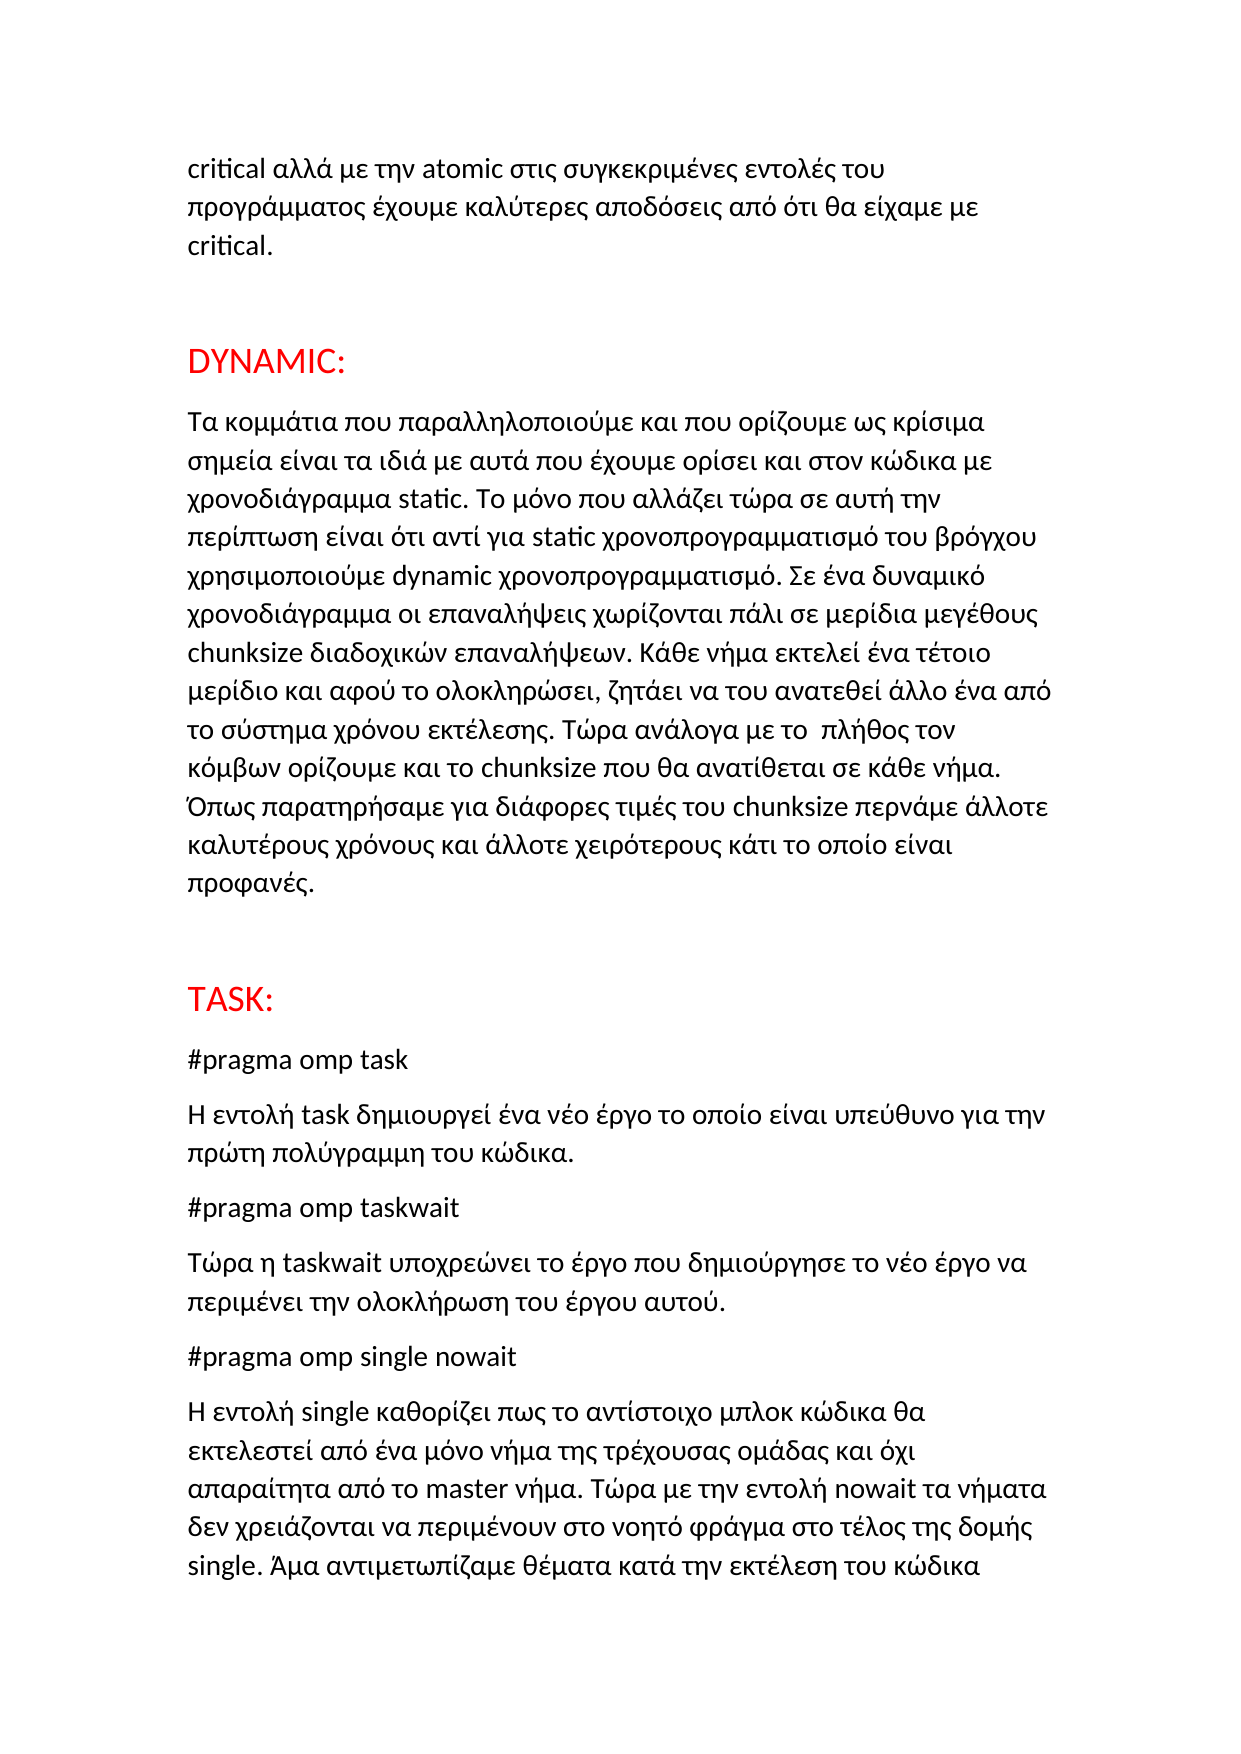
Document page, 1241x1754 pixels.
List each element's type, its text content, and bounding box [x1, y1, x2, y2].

text #pragma omp taskwait [187, 1189, 1053, 1225]
text DYNAMIC: [187, 337, 1053, 383]
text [187, 1393, 1053, 1583]
text #pragma omp single nowait [187, 1338, 1053, 1374]
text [187, 150, 1053, 262]
text Η εντολή task δημιουργεί ένα νέο έργο το οποίο είναι υπεύθυνο για την πρώτη πολύγραμμη του κώδικα. [187, 1096, 1053, 1170]
text Τώρα η taskwait υποχρεώνει το έργο που δημιούργησε το νέο έργο να περιμένει την ολοκλήρωση του έργου αυτού. [187, 1244, 1053, 1319]
text Τα κομμάτια που παραλληλοποιούμε και που ορίζουμε ως κρίσιμα σημεία είναι τα ιδιά με αυτά που έχουμε ορίσει και στον κώδικα με χρονοδιάγραμμα static. Το μόνο που αλλάζει τώρα σε αυτή την περίπτωση είναι ότι αντί για static χρονοπρογραμματισμό του βρόγχου χρησιμοποιούμε dynamic χρονοπρογραμματισμό. Σε ένα δυναμικό χρονοδιάγραμμα οι επαναλήψεις χωρίζονται πάλι σε μερίδια μεγέθους chunksize διαδοχικών επαναλήψεων. Κάθε νήμα εκτελεί ένα τέτοιο μερίδιο και αφού το ολοκληρώσει, ζητάει να του ανατεθεί άλλο ένα από το σύστημα χρόνου εκτέλεσης. Τώρα ανάλογα με το πλήθος τον κόμβων ορίζουμε και το chunksize που θα ανατίθεται σε κάθε νήμα. Όπως παρατηρήσαμε για διάφορες τιμές του chunksize περνάμε άλλοτε καλυτέρους χρόνους και άλλοτε χειρότερους κάτι το οποίο είναι προφανές. [187, 403, 1053, 900]
text #pragma omp task [187, 1041, 1053, 1076]
text TASK: [187, 975, 1053, 1021]
